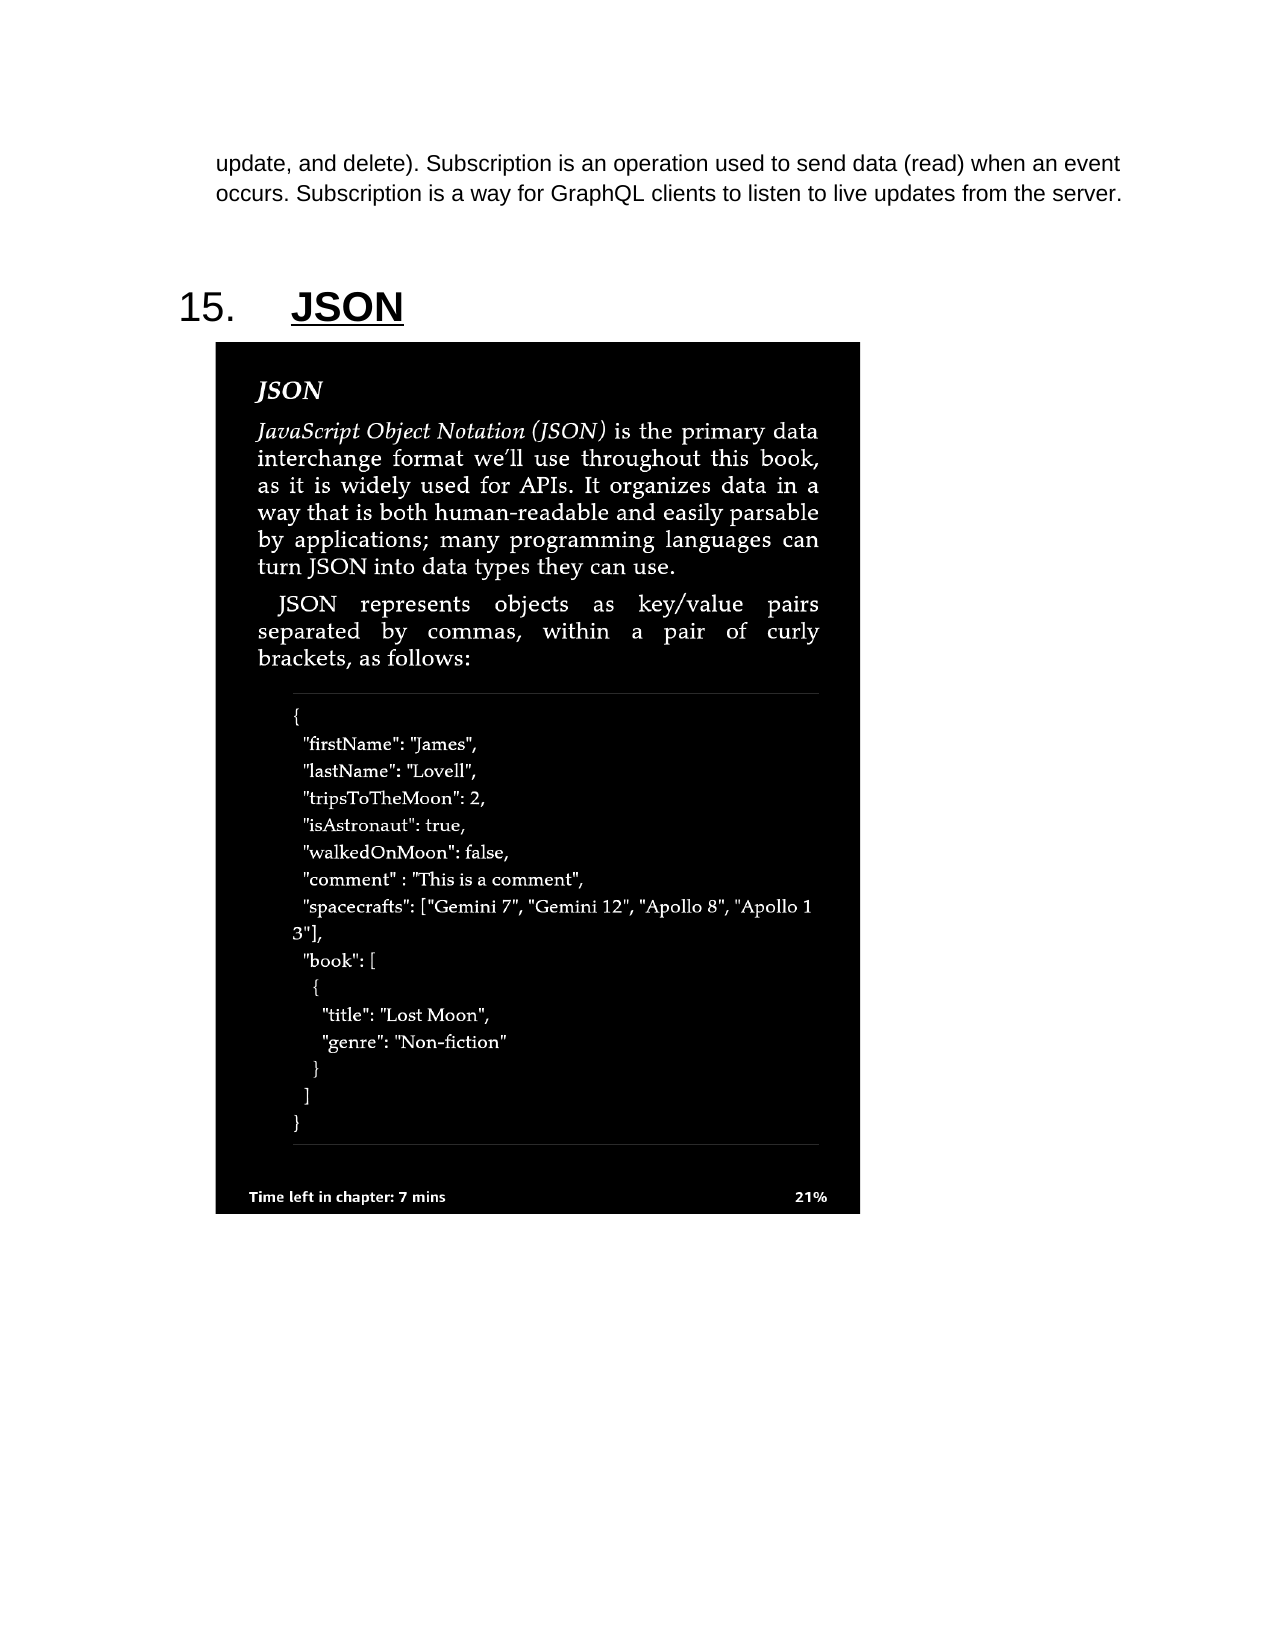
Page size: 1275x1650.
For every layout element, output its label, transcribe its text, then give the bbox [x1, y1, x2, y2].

subtitle JSON [178, 282, 1125, 330]
picture [215, 342, 861, 1214]
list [178, 150, 1125, 207]
